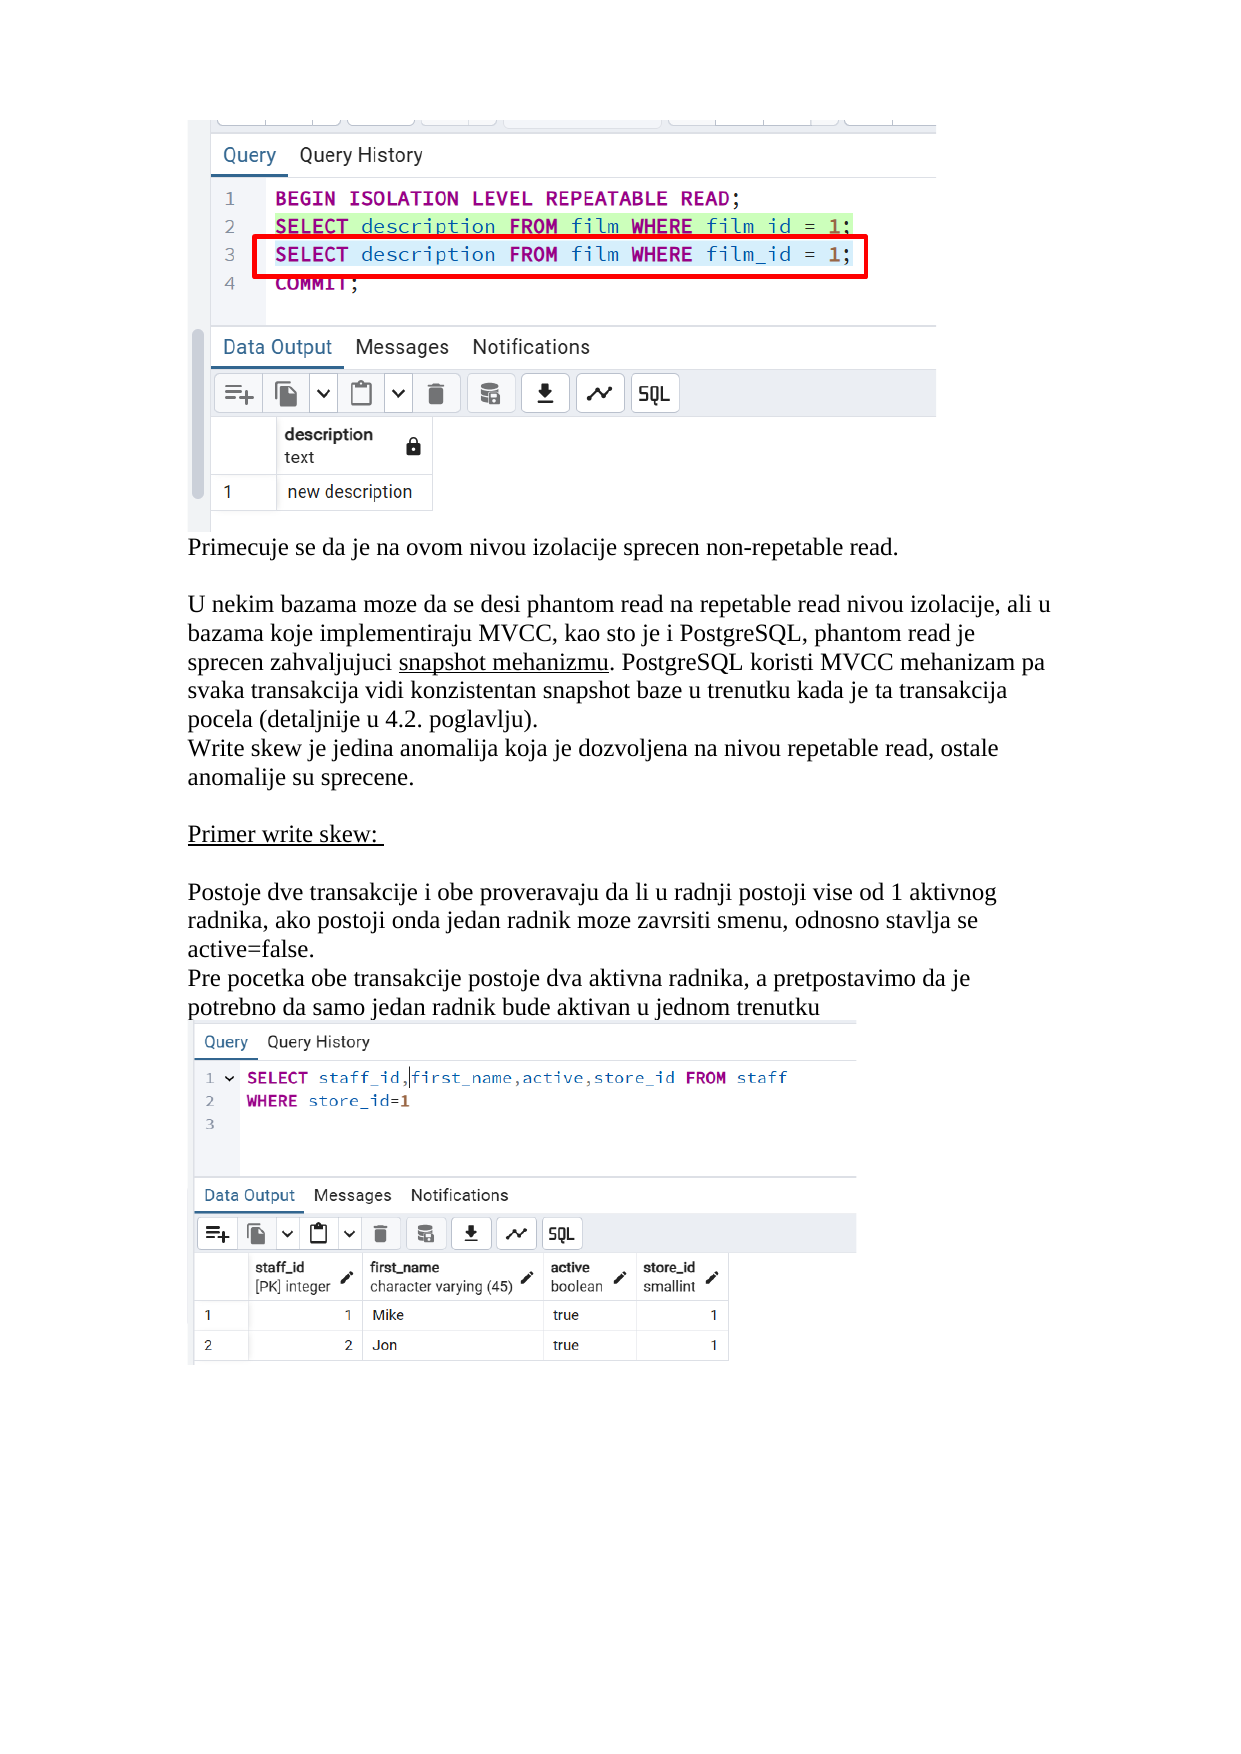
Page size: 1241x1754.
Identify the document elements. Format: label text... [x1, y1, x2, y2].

text Primecuje se da je na ovom nivou izolacije sprecen non-repetable read. [187, 532, 1053, 560]
text Write skew je jedina anomalija koja je dozvoljena na nivou repetable read, ostale anomalije su sprecene. [187, 733, 1053, 790]
text U nekim bazama moze da se desi phantom read na repetable read nivou izolacije, ali u bazama koje implementiraju MVCC, kao sto je i PostgreSQL, phantom read je sprecen zahvaljujuci snapshot mehanizmu. PostgreSQL koristi MVCC mehanizam pa svaka transakcija vidi konzistentan snapshot baze u trenutku kada je ta transakcija pocela (detaljnije u 4.2. poglavlju). [187, 589, 1053, 733]
picture [187, 120, 937, 532]
picture [187, 1020, 857, 1365]
text Pre pocetka obe transakcije postoje dva aktivna radnika, a pretpostavimo da je potrebno da samo jedan radnik bude aktivan u jednom trenutku [187, 963, 1053, 1020]
text Postoje dve transakcije i obe proveravaju da li u radnji postoji vise od 1 aktivnog radnika, ako postoji onda jedan radnik moze zavrsiti smenu, odnosno stavlja se active=false. [187, 877, 1053, 963]
text Primer write skew: [187, 819, 1053, 848]
